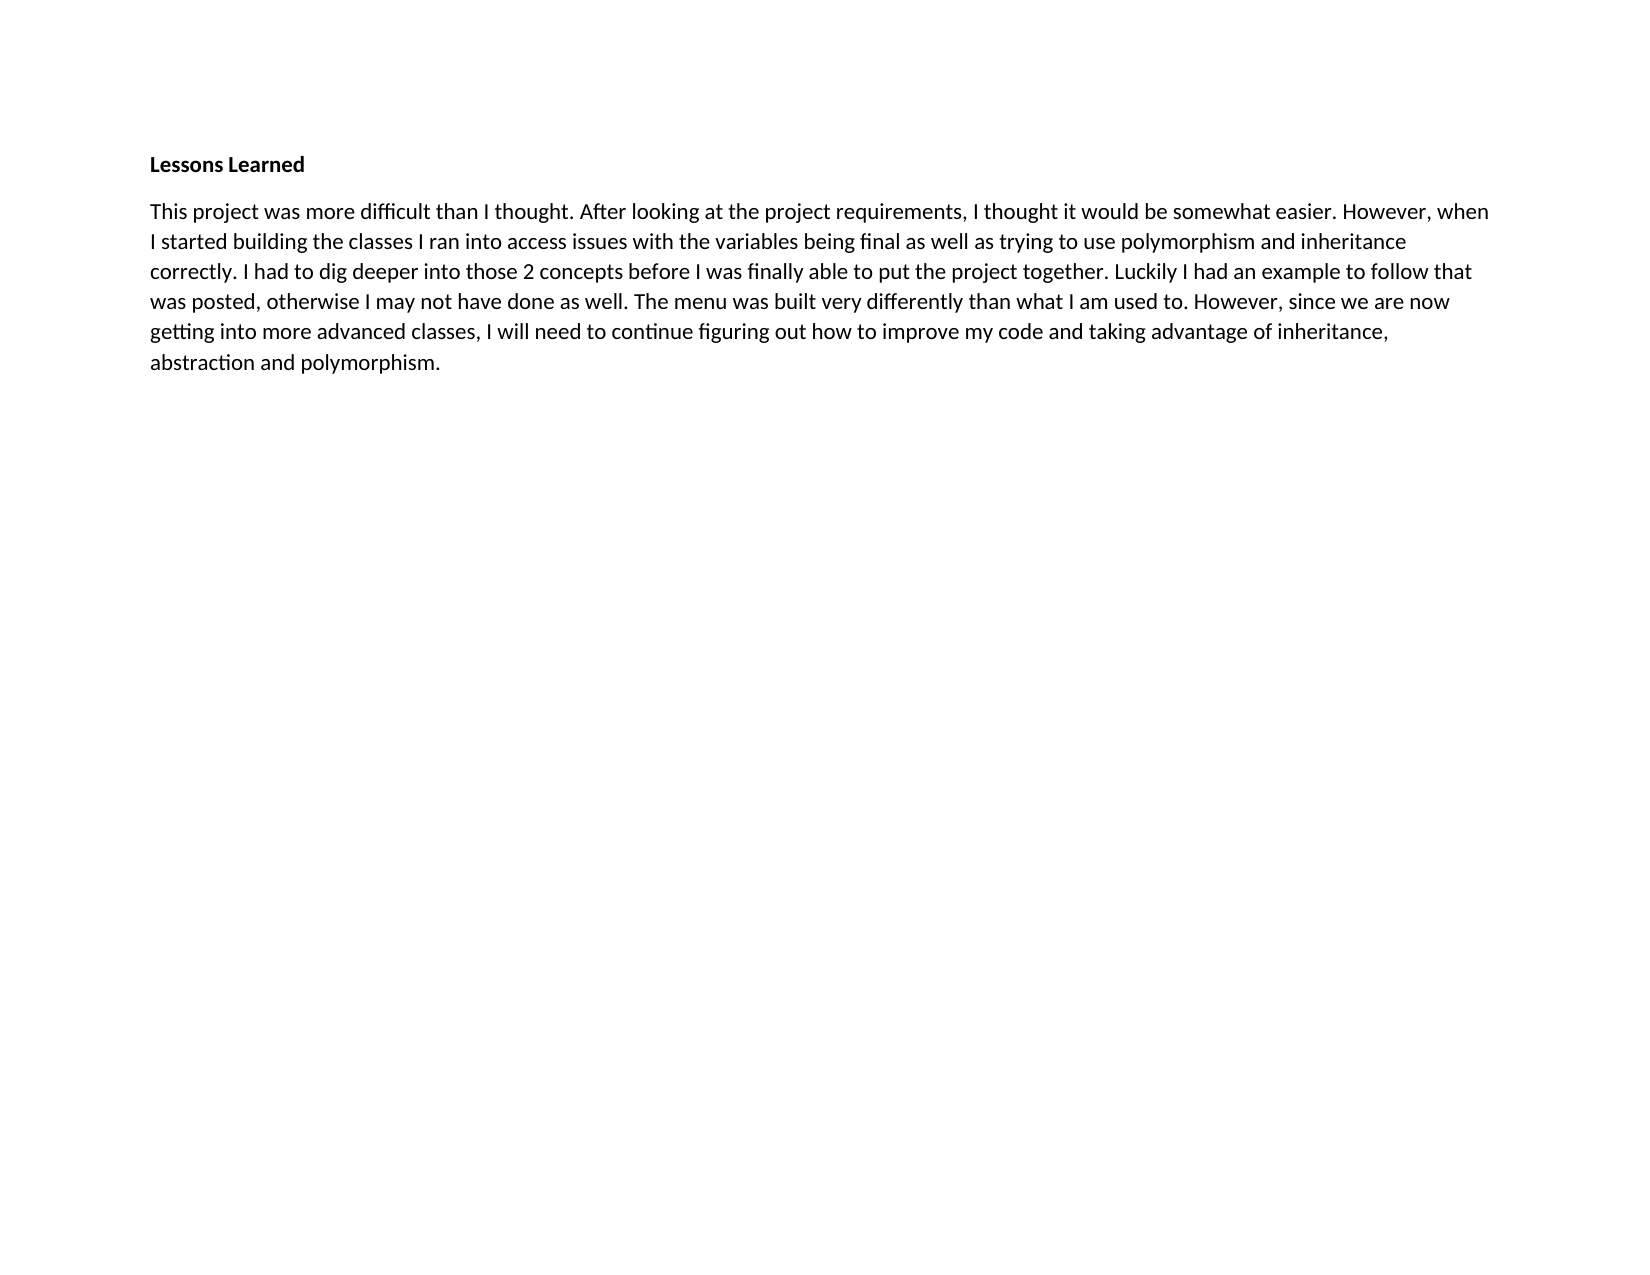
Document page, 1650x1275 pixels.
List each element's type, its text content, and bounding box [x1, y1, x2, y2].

text This project was more difficult than I thought. After looking at the project requirements, I thought it would be somewhat easier. However, when I started building the classes I ran into access issues with the variables being final as well as trying to use polymorphism and inheritance correctly. I had to dig deeper into those 2 concepts before I was finally able to put the project together. Luckily I had an example to follow that was posted, otherwise I may not have done as well. The menu was built very differently than what I am used to. However, since we are now getting into more advanced classes, I will need to continue figuring out how to improve my code and taking advantage of inheritance, abstraction and polymorphism. [150, 197, 1500, 376]
text Lessons Learned [150, 150, 1500, 178]
